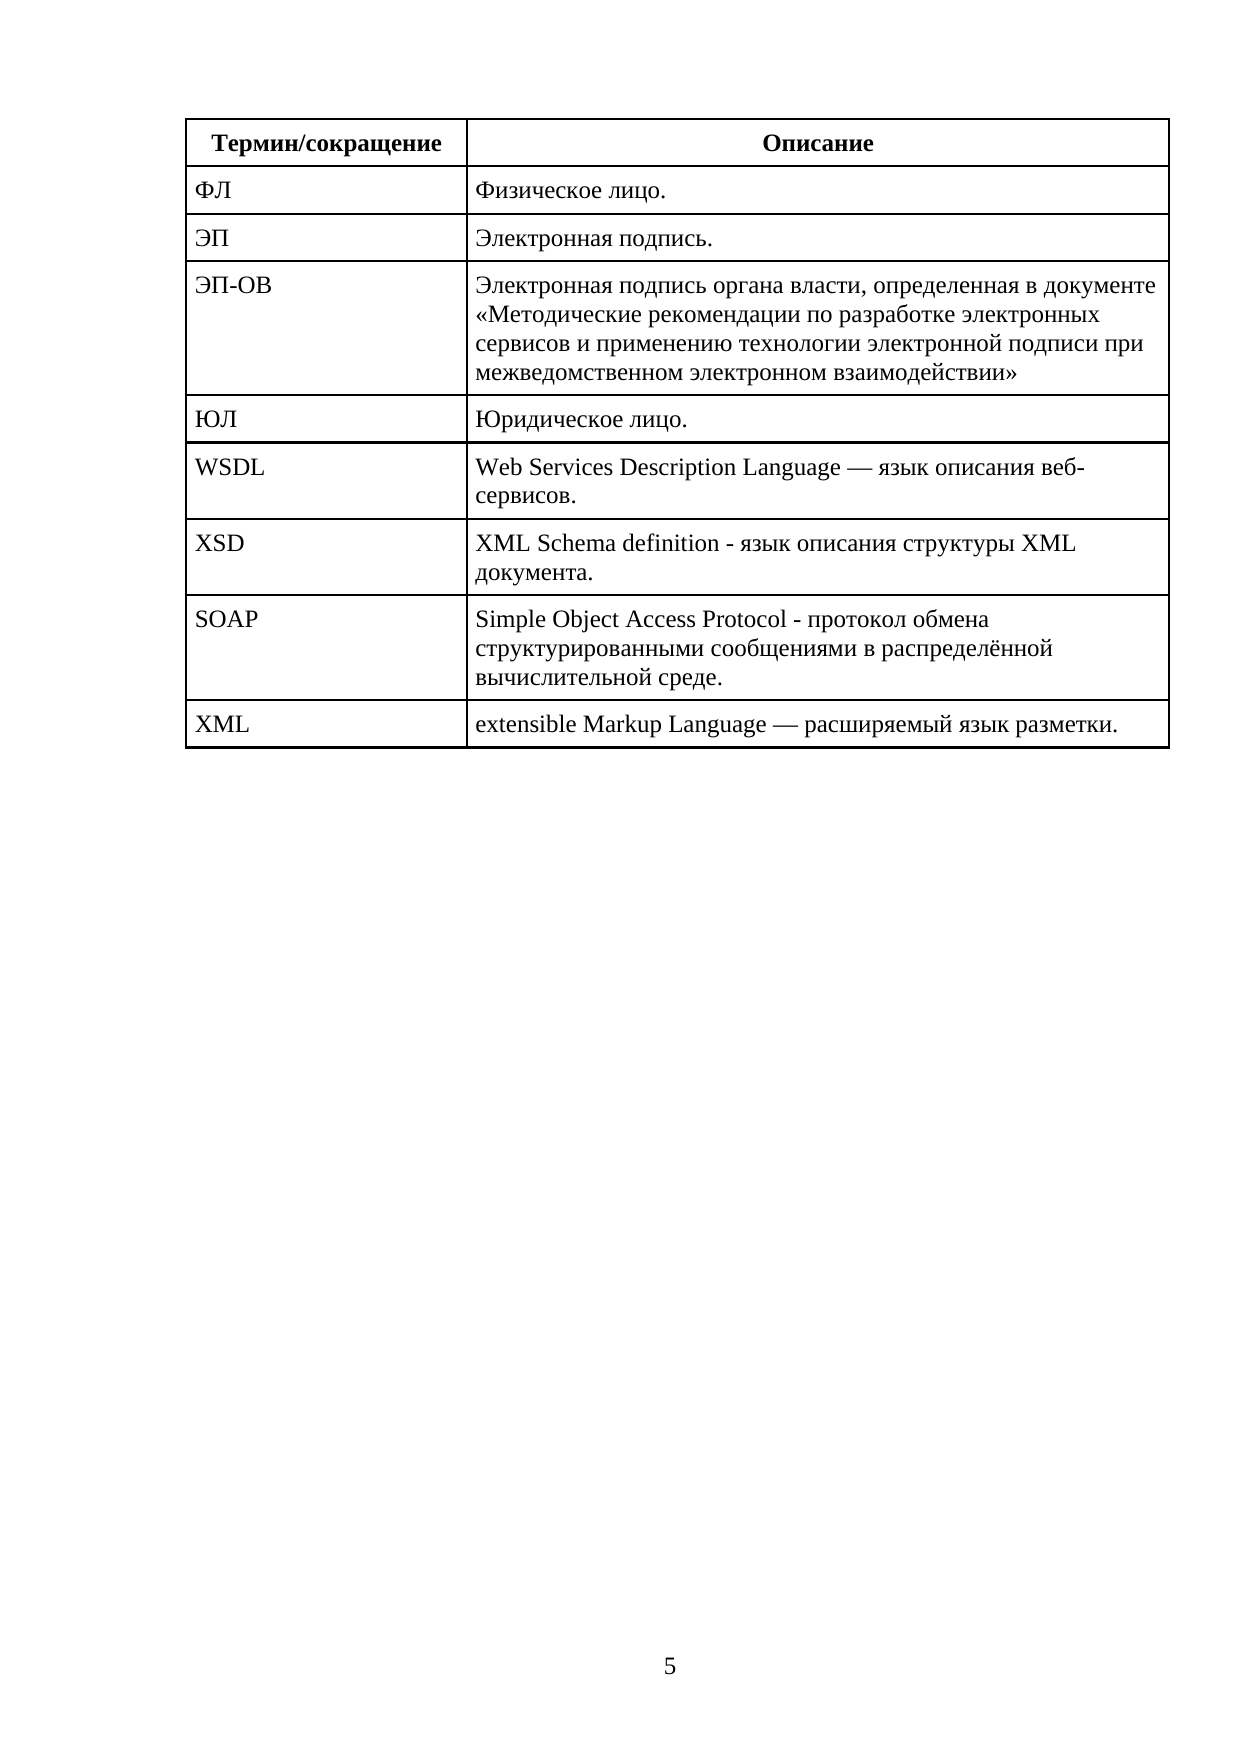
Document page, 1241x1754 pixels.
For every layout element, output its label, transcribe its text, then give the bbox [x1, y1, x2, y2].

table_cell ЮЛ [187, 396, 466, 441]
table_cell XSD [187, 520, 466, 594]
table_header Описание [468, 120, 1168, 165]
table_cell Юридическое лицо. [468, 396, 1168, 441]
table_header Термин/сокращение [187, 120, 466, 165]
table_cell Электронная подпись органа власти, определенная в документе «Методические рекомендации по разработке электронных сервисов и применению технологии электронной подписи при межведомственном электронном взаимодействии» [468, 262, 1168, 394]
table_cell Simple Object Access Protocol - протокол обмена структурированными сообщениями в распределённой вычислительной среде. [468, 596, 1168, 699]
table_cell ЭП [187, 215, 466, 260]
table_cell WSDL [187, 444, 466, 518]
table_cell ФЛ [187, 167, 466, 213]
table_cell XML Schema definition - язык описания структуры XML документа. [468, 520, 1168, 594]
table_cell SOAP [187, 596, 466, 699]
table_cell Электронная подпись. [468, 215, 1168, 260]
table_cell Web Services Description Language — язык описания веб- сервисов. [468, 444, 1168, 518]
table_cell extensible Markup Language — расширяемый язык разметки. [468, 701, 1168, 746]
table_cell Физическое лицо. [468, 167, 1168, 213]
table_cell ЭП-ОВ [187, 262, 466, 394]
table_cell XML [187, 701, 466, 746]
